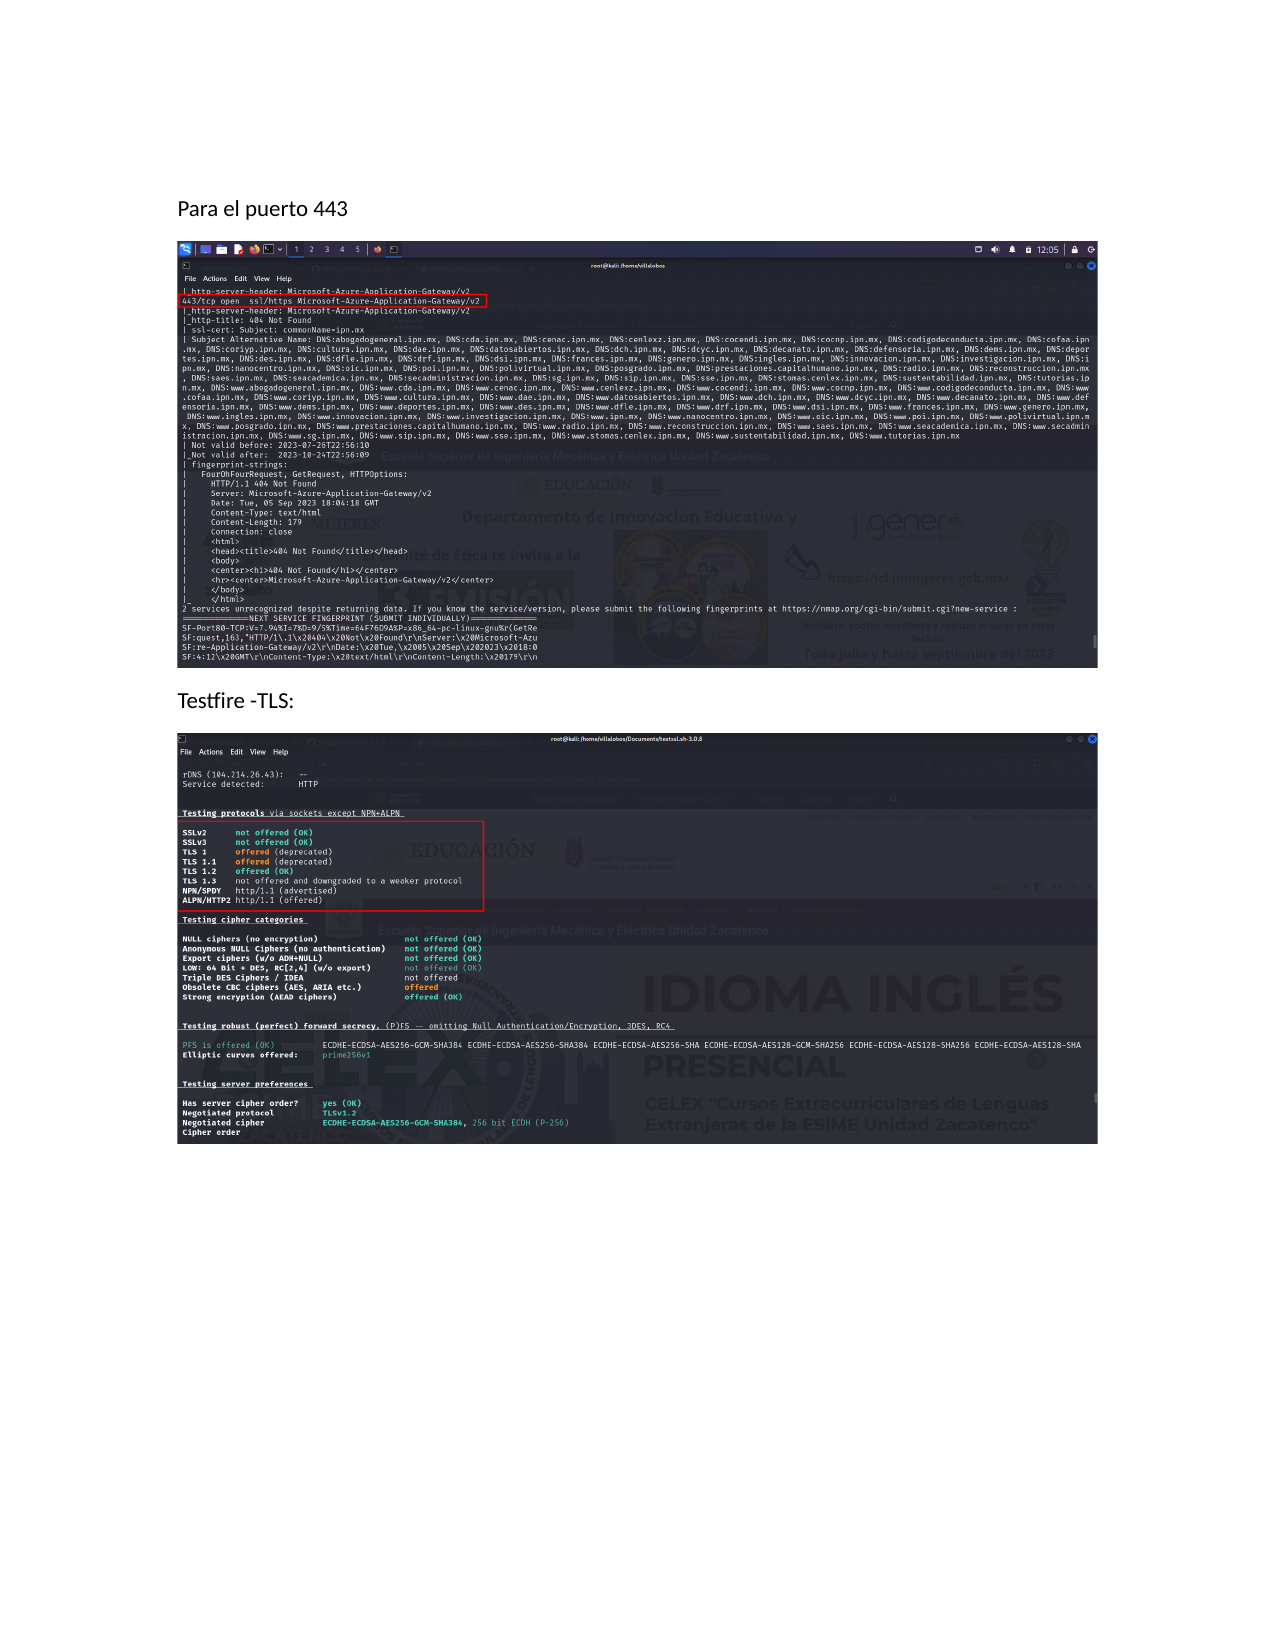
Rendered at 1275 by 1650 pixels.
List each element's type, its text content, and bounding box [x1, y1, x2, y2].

picture [177, 733, 1098, 1144]
text Testfire -TLS: [177, 686, 1098, 714]
picture [177, 241, 1098, 668]
text Para el puerto 443 [177, 194, 1098, 222]
